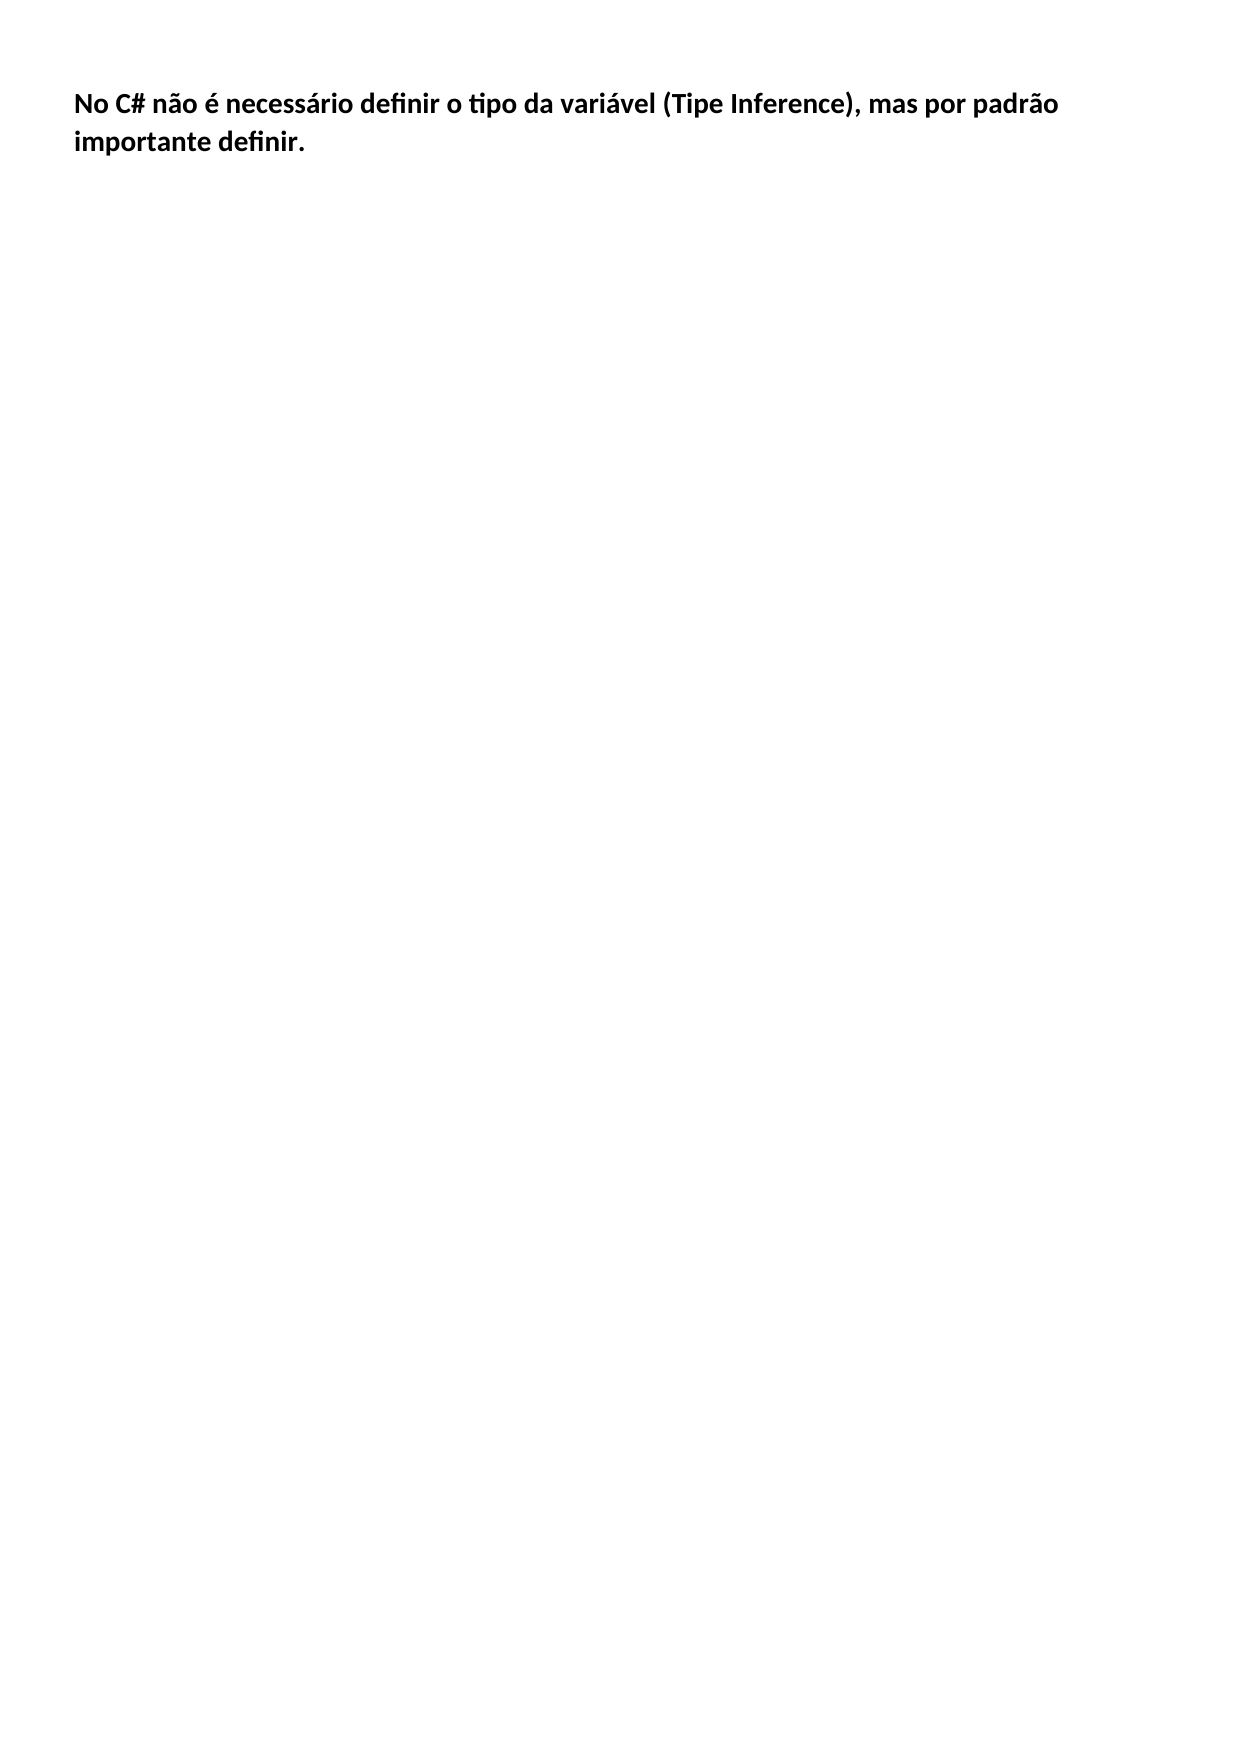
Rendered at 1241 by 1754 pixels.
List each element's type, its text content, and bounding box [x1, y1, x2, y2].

text No C# não é necessário definir o tipo da variável (Tipe Inference), mas por padrão importante definir. [74, 85, 1152, 159]
